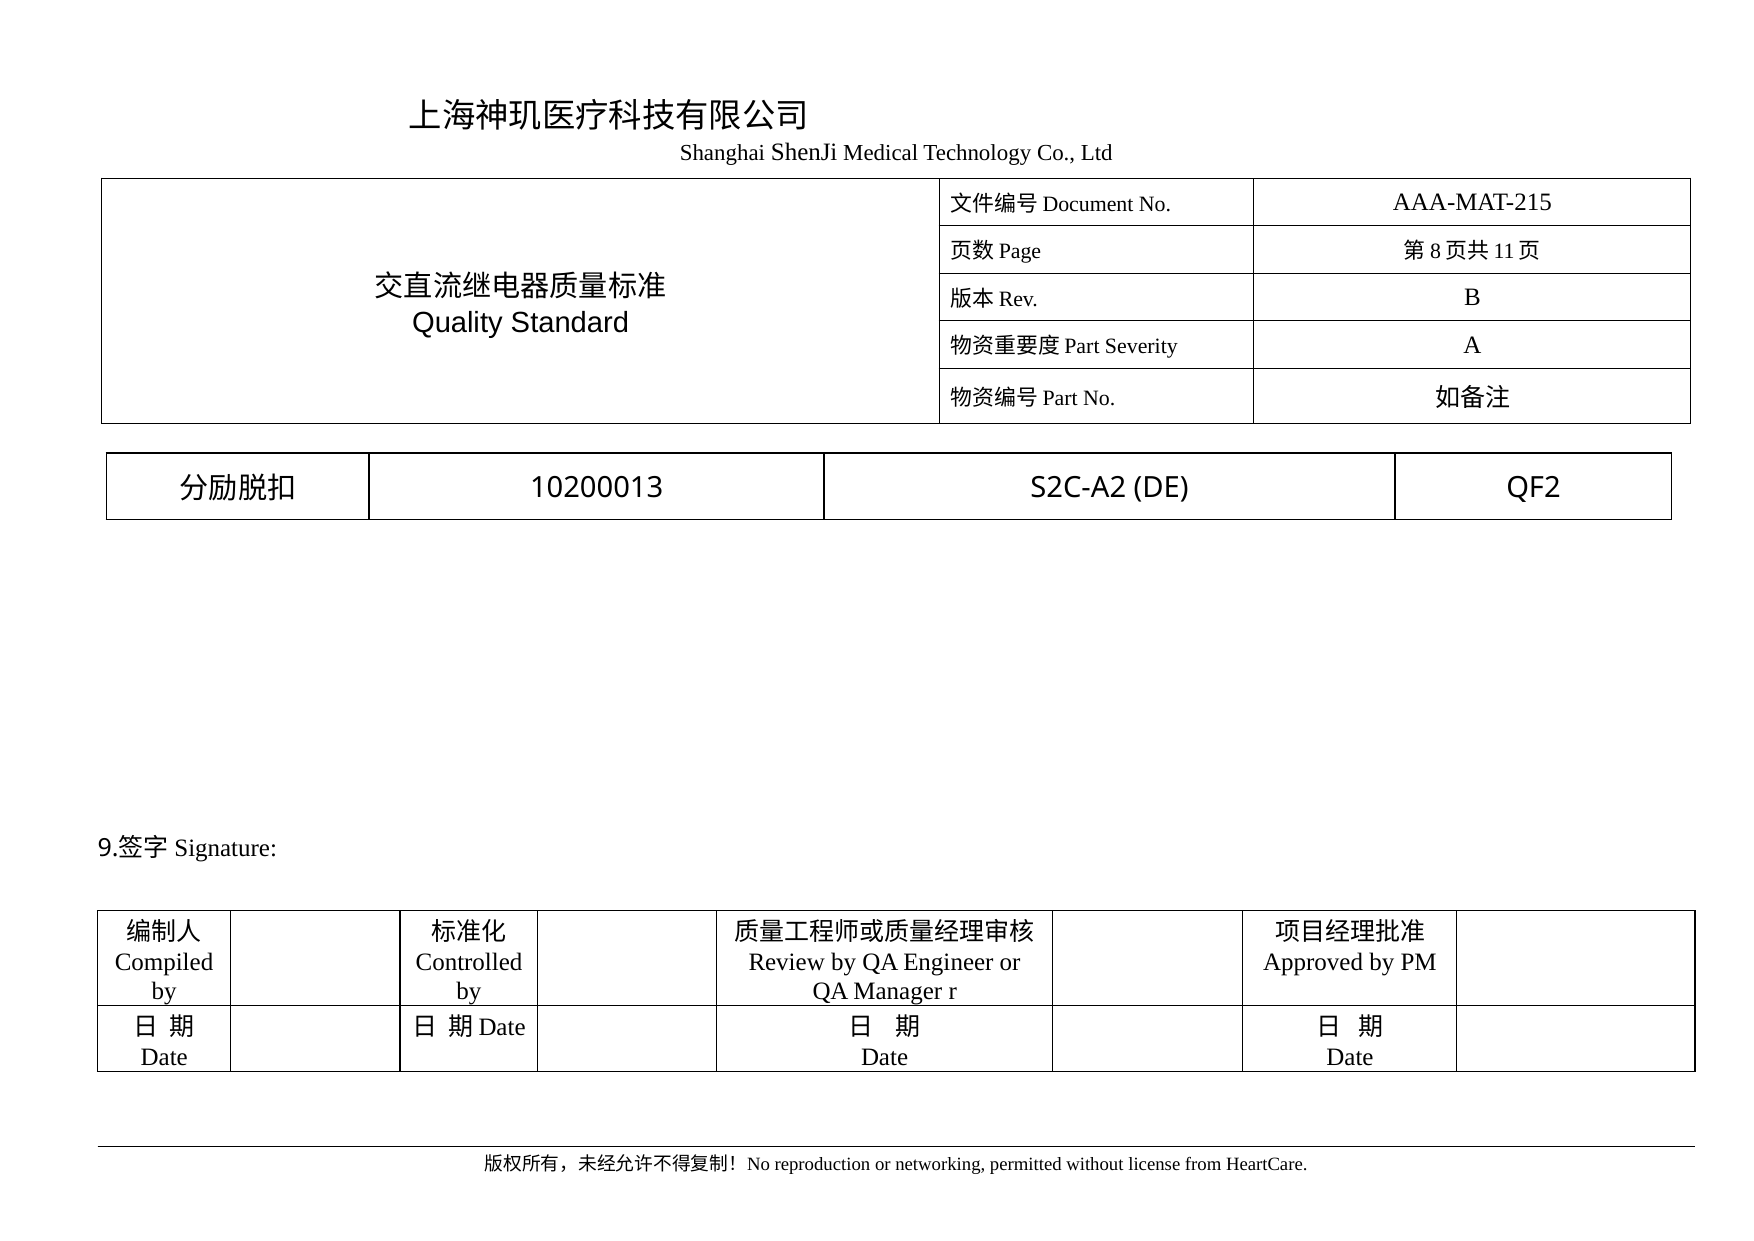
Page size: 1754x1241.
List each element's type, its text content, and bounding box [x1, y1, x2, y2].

table_header 编制人Compiled by [98, 911, 230, 1005]
table_header 标准化Controlled by [401, 911, 537, 1005]
table_header [1457, 911, 1694, 1005]
table_header [1053, 911, 1242, 1005]
table_header 质量工程师或质量经理审核 Review by QA Engineer or QA Manager r [717, 911, 1052, 1005]
table_cell QF2 [1396, 454, 1671, 519]
table_cell 日 期Date [401, 1006, 537, 1071]
table_cell 日 期 Date [717, 1006, 1052, 1071]
table_cell 日 期 Date [1243, 1006, 1456, 1071]
table_cell S2C-A2 (DE) [825, 454, 1394, 519]
table_cell [1457, 1006, 1694, 1071]
table_cell 日 期Date [98, 1006, 230, 1071]
table_header 项目经理批准 Approved by PM [1243, 911, 1456, 1005]
table_cell [1053, 1006, 1242, 1071]
table_cell 10200013 [370, 454, 823, 519]
table_header [231, 911, 399, 1005]
text 9.签字 Signature: [97, 813, 1711, 878]
table_cell [538, 1006, 716, 1071]
table_header [538, 911, 716, 1005]
table_cell [231, 1006, 399, 1071]
table_cell 分励脱扣 [107, 454, 368, 519]
